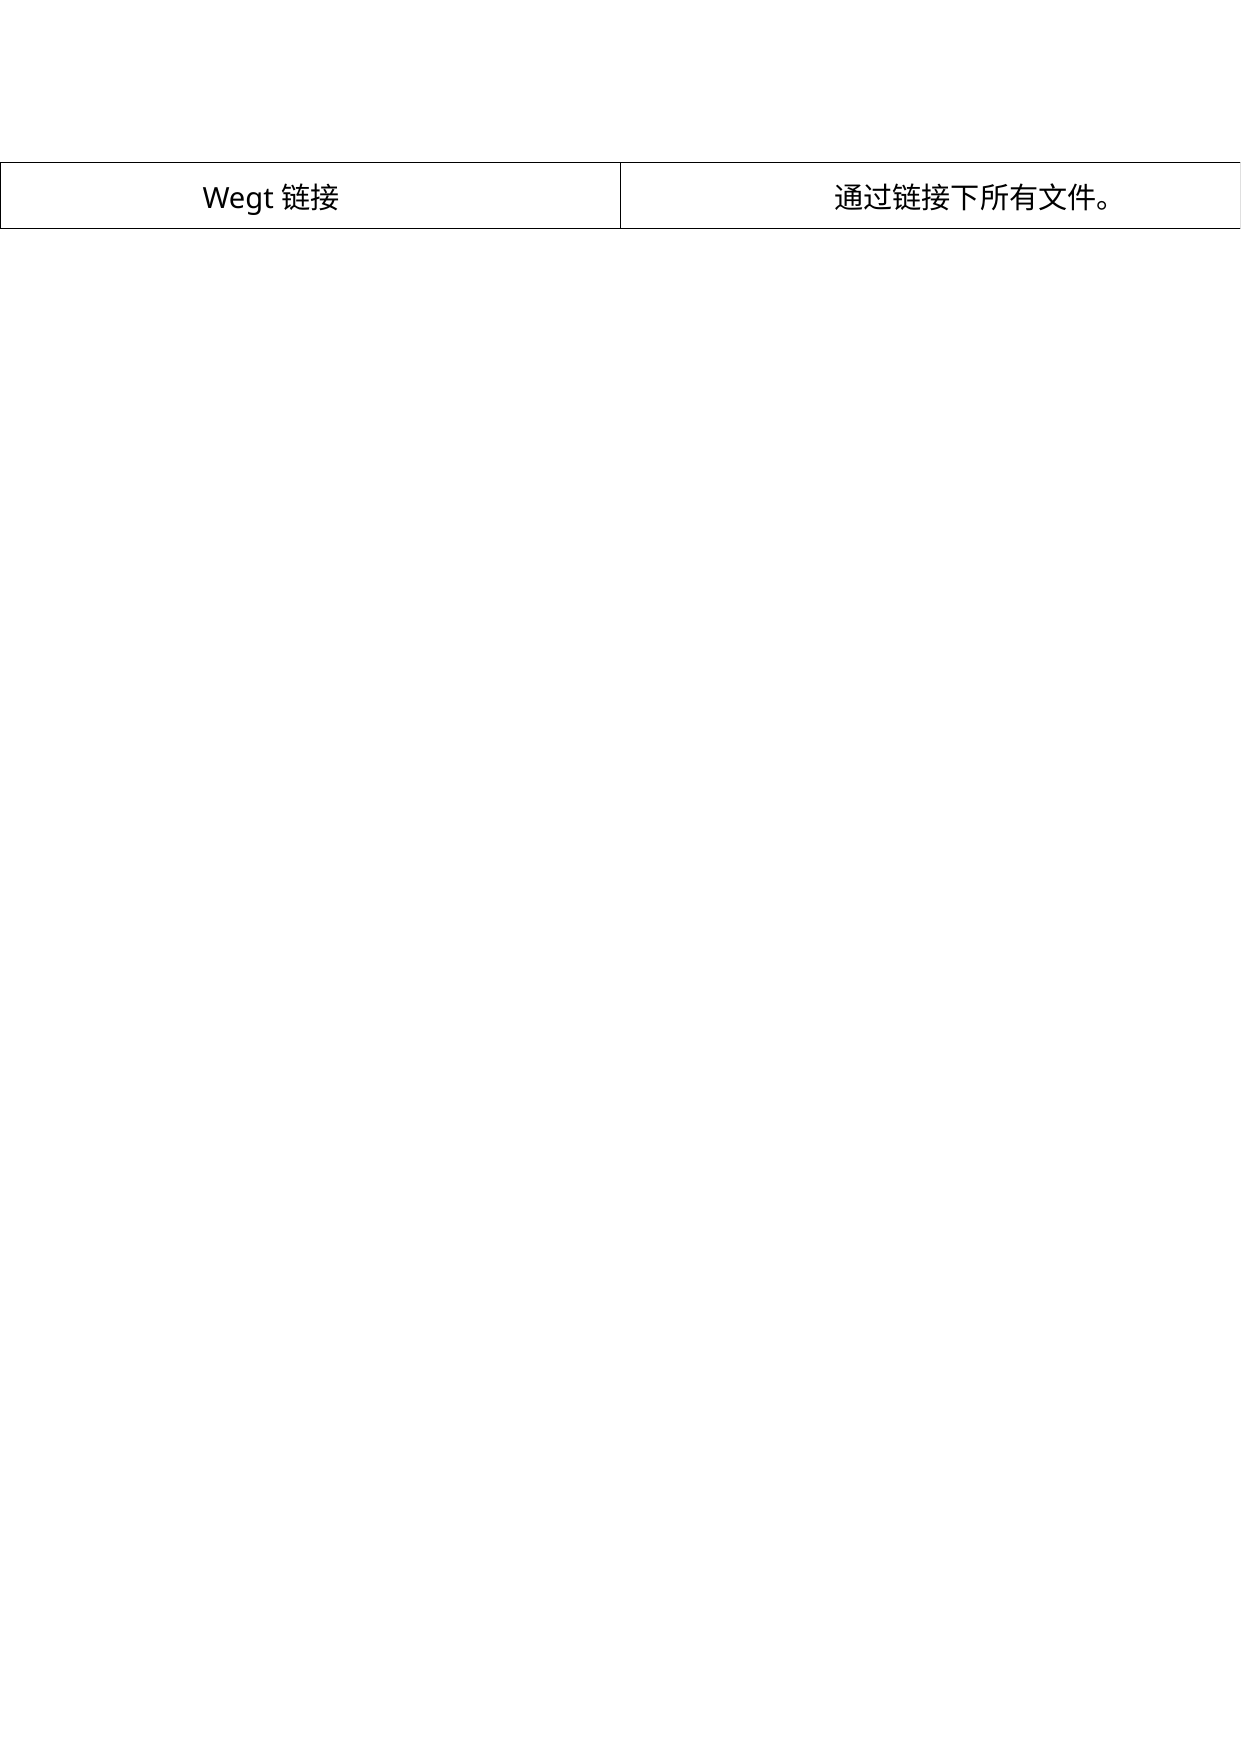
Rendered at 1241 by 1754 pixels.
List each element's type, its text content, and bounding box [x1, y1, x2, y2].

table_cell Wegt 链接 [1, 163, 620, 228]
table_cell 通过链接下所有文件。 [621, 163, 1240, 228]
